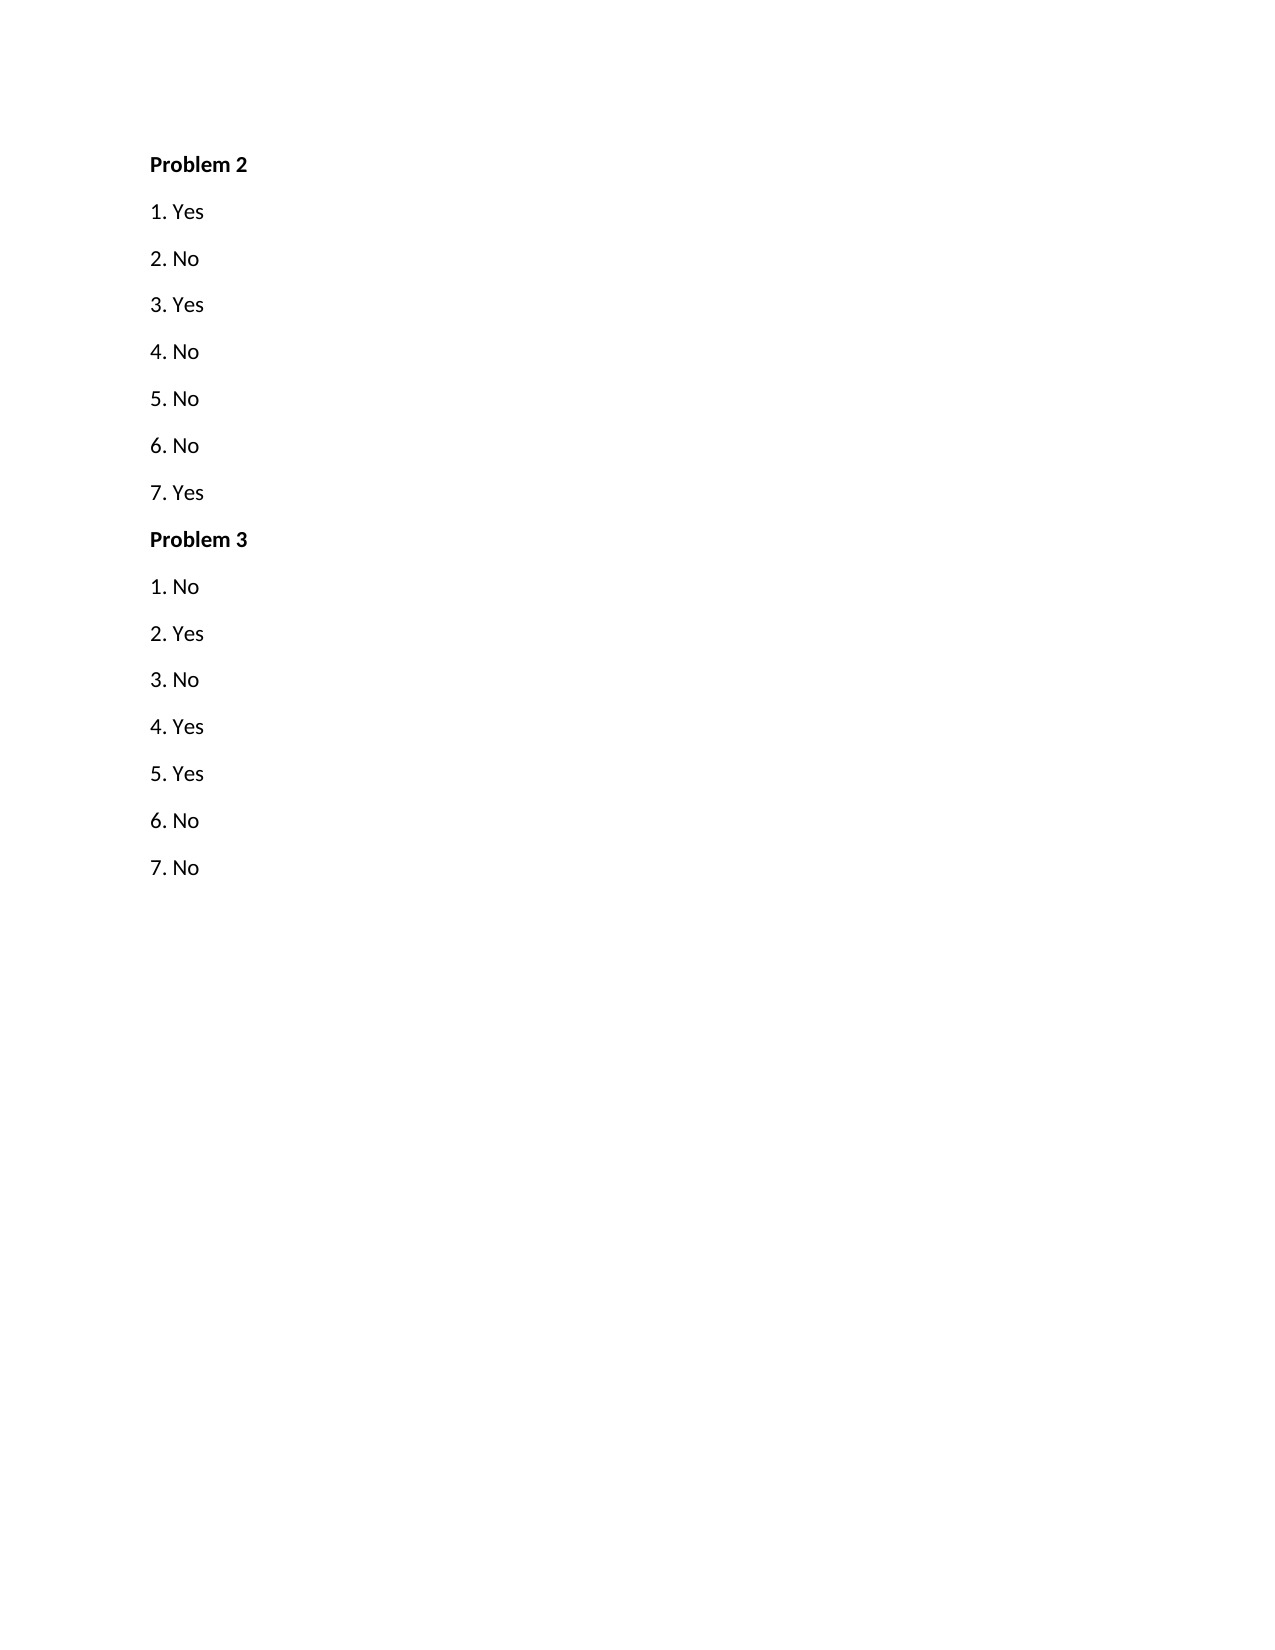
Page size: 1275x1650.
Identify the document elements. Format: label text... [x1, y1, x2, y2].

text Problem 3 [150, 525, 1125, 553]
text 1. Yes [150, 197, 1125, 225]
text 3. No [150, 666, 1125, 694]
text 5. No [150, 384, 1125, 412]
text Problem 2 [150, 150, 1125, 178]
text 6. No [150, 806, 1125, 834]
text 4. No [150, 337, 1125, 366]
text 1. No [150, 572, 1125, 600]
text 5. Yes [150, 759, 1125, 787]
text 6. No [150, 431, 1125, 459]
text 3. Yes [150, 291, 1125, 319]
text 2. No [150, 244, 1125, 272]
text 2. Yes [150, 619, 1125, 647]
text 4. Yes [150, 712, 1125, 741]
text 7. Yes [150, 478, 1125, 506]
text 7. No [150, 853, 1125, 881]
